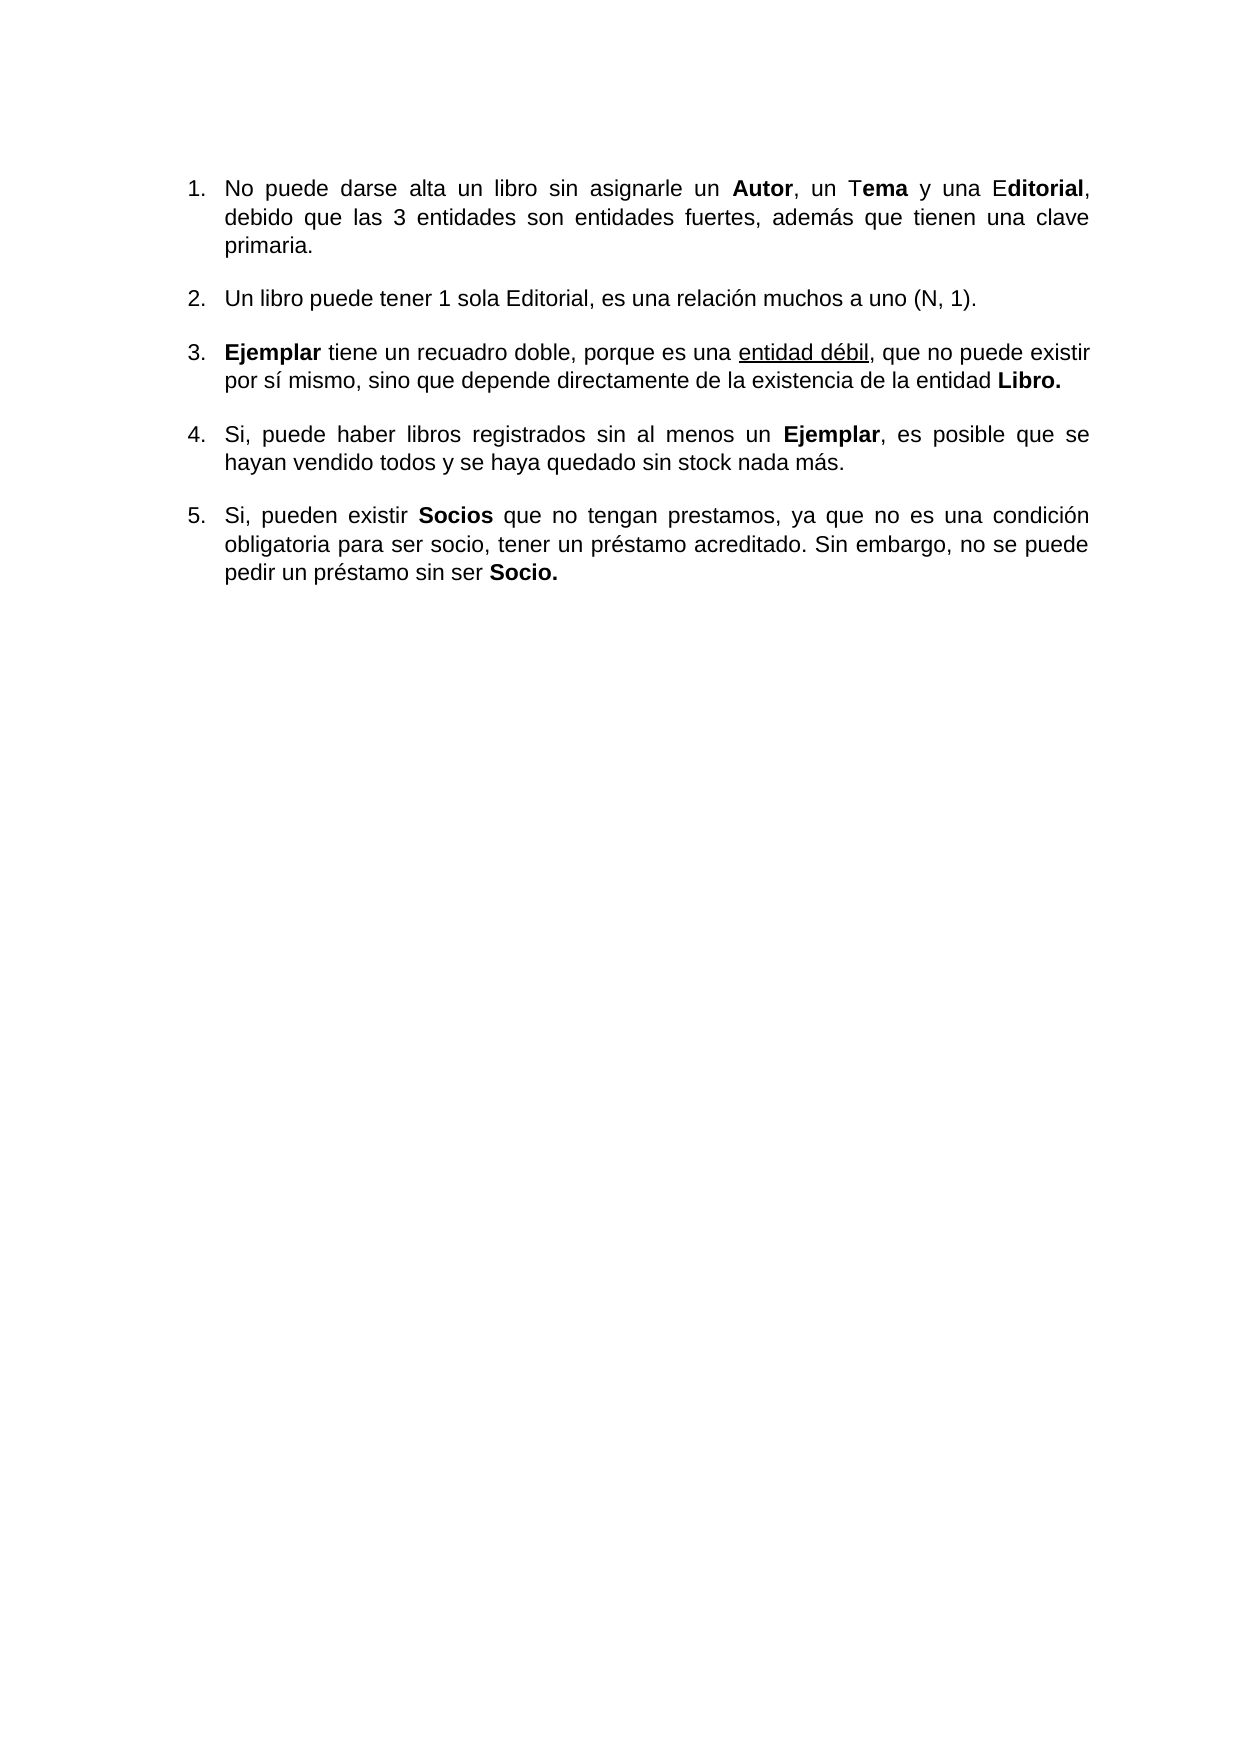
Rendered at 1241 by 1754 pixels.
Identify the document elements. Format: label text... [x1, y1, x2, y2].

list Si, pueden existir Socios que no tengan prestamos, ya que no es una condición obligatoria para ser socio, tener un préstamo acreditado. Sin embargo, no se puede pedir un préstamo sin ser Socio. [187, 502, 1090, 586]
list Ejemplar tiene un recuadro doble, porque es una entidad débil, que no puede existir por sí mismo, sino que depende directamente de la existencia de la entidad Libro. [187, 339, 1090, 393]
list No puede darse alta un libro sin asignarle un Autor, un Tema y una Editorial, debido que las 3 entidades son entidades fuertes, además que tienen una clave primaria. [187, 175, 1090, 258]
list Un libro puede tener 1 sola Editorial, es una relación muchos a uno (N, 1). [187, 285, 1090, 312]
list Si, puede haber libros registrados sin al menos un Ejemplar, es posible que se hayan vendido todos y se haya quedado sin stock nada más. [187, 421, 1090, 475]
